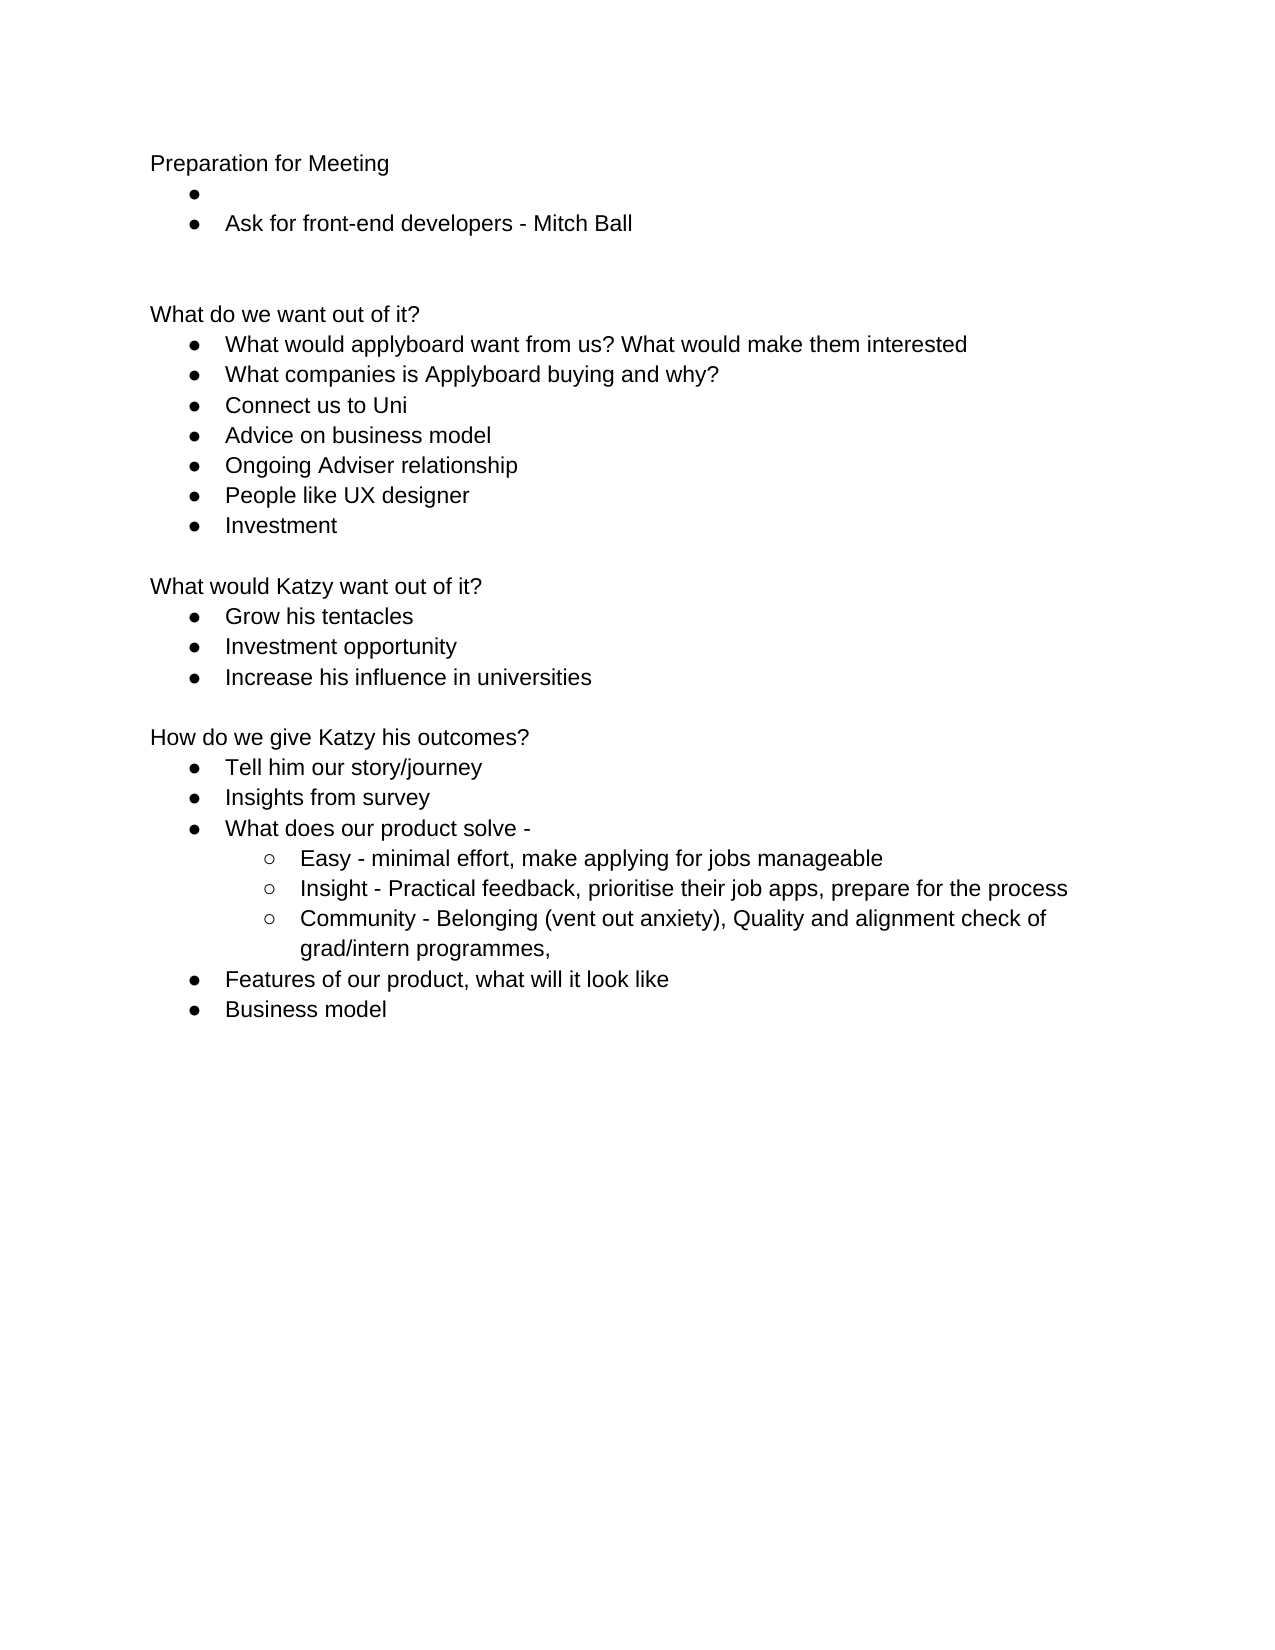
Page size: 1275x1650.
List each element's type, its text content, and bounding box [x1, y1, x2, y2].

list Connect us to Uni [187, 392, 1125, 418]
list Easy - minimal effort, make applying for jobs manageable [262, 845, 1125, 871]
list Features of our product, what will it look like [187, 966, 1125, 992]
list Advice on business model [187, 422, 1125, 448]
list Community - Belonging (vent out anxiety), Quality and alignment check of grad/intern programmes, [262, 905, 1125, 962]
list Insights from survey [187, 784, 1125, 811]
list Ask for front-end developers - Mitch Ball [187, 210, 1125, 237]
list What companies is Applyboard buying and why? [187, 361, 1125, 388]
text What would Katzy want out of it? [150, 573, 1125, 599]
list What would applyboard want from us? What would make them interested [187, 331, 1125, 358]
list Increase his influence in universities [187, 663, 1125, 690]
list Insight - Practical feedback, prioritise their job apps, prepare for the process [262, 875, 1125, 901]
list Grow his tentacles [187, 603, 1125, 629]
text What do we want out of it? [150, 301, 1125, 327]
list Tell him our story/journey [187, 754, 1125, 781]
text Preparation for Meeting [150, 150, 1125, 176]
text How do we give Katzy his outcomes? [150, 724, 1125, 750]
list Business model [187, 996, 1125, 1022]
list What does our product solve - [187, 814, 1125, 841]
list Ongoing Adviser relationship [187, 452, 1125, 478]
list Investment [187, 512, 1125, 539]
list People like UX designer [187, 482, 1125, 509]
list Investment opportunity [187, 633, 1125, 660]
